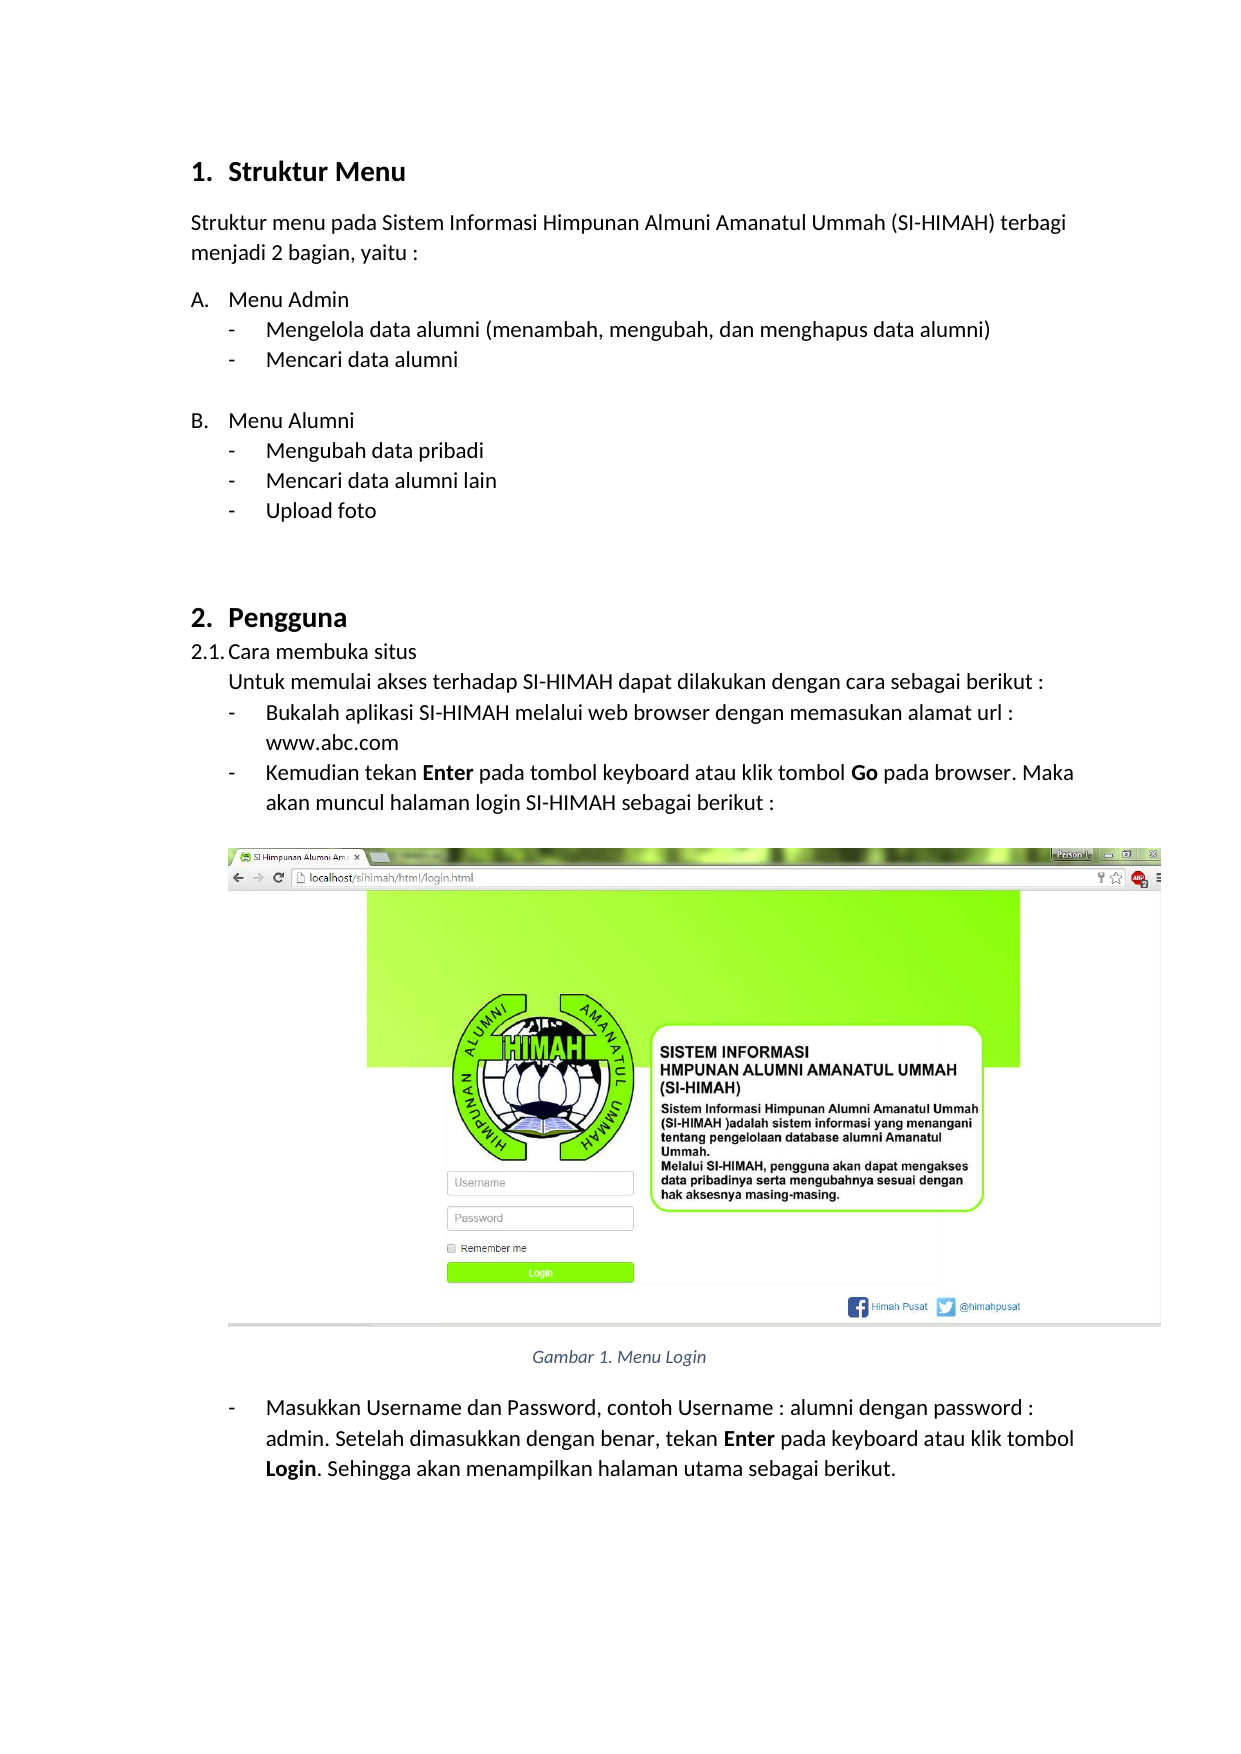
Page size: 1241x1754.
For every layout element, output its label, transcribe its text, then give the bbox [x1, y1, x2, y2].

list Masukkan Username dan Password, contoh Username : alumni dengan password : admin. Setelah dimasukkan dengan benar, tekan Enter pada keyboard atau klik tombol Login. Sehingga akan menampilkan halaman utama sebagai berikut. [228, 1393, 1087, 1482]
list Mengubah data pribadi [228, 436, 1087, 464]
list Upload foto [228, 497, 1087, 525]
list Menu Alumni [191, 406, 1087, 434]
picture [228, 848, 1161, 1327]
text Gambar 1. Menu Login [153, 1346, 1087, 1368]
list Mengelola data alumni (menambah, mengubah, dan menghapus data alumni) [228, 315, 1087, 343]
list Bukalah aplikasi SI-HIMAH melalui web browser dengan memasukan alamat url : www.abc.com [228, 698, 1087, 756]
list Mencari data alumni lain [228, 466, 1087, 494]
list Kemudian tekan Enter pada tombol keyboard atau klik tombol Go pada browser. Maka akan muncul halaman login SI-HIMAH sebagai berikut : [228, 758, 1087, 816]
list Struktur Menu [191, 153, 1087, 189]
list Pengguna [191, 599, 1087, 634]
list Untuk memulai akses terhadap SI-HIMAH dapat dilakukan dengan cara sebagai berikut : [228, 667, 1087, 695]
text Struktur menu pada Sistem Informasi Himpunan Almuni Amanatul Ummah (SI-HIMAH) terbagi menjadi 2 bagian, yaitu : [191, 208, 1087, 266]
list Mencari data alumni [228, 346, 1087, 374]
list Menu Admin [191, 285, 1087, 313]
list Cara membuka situs [191, 637, 1087, 665]
